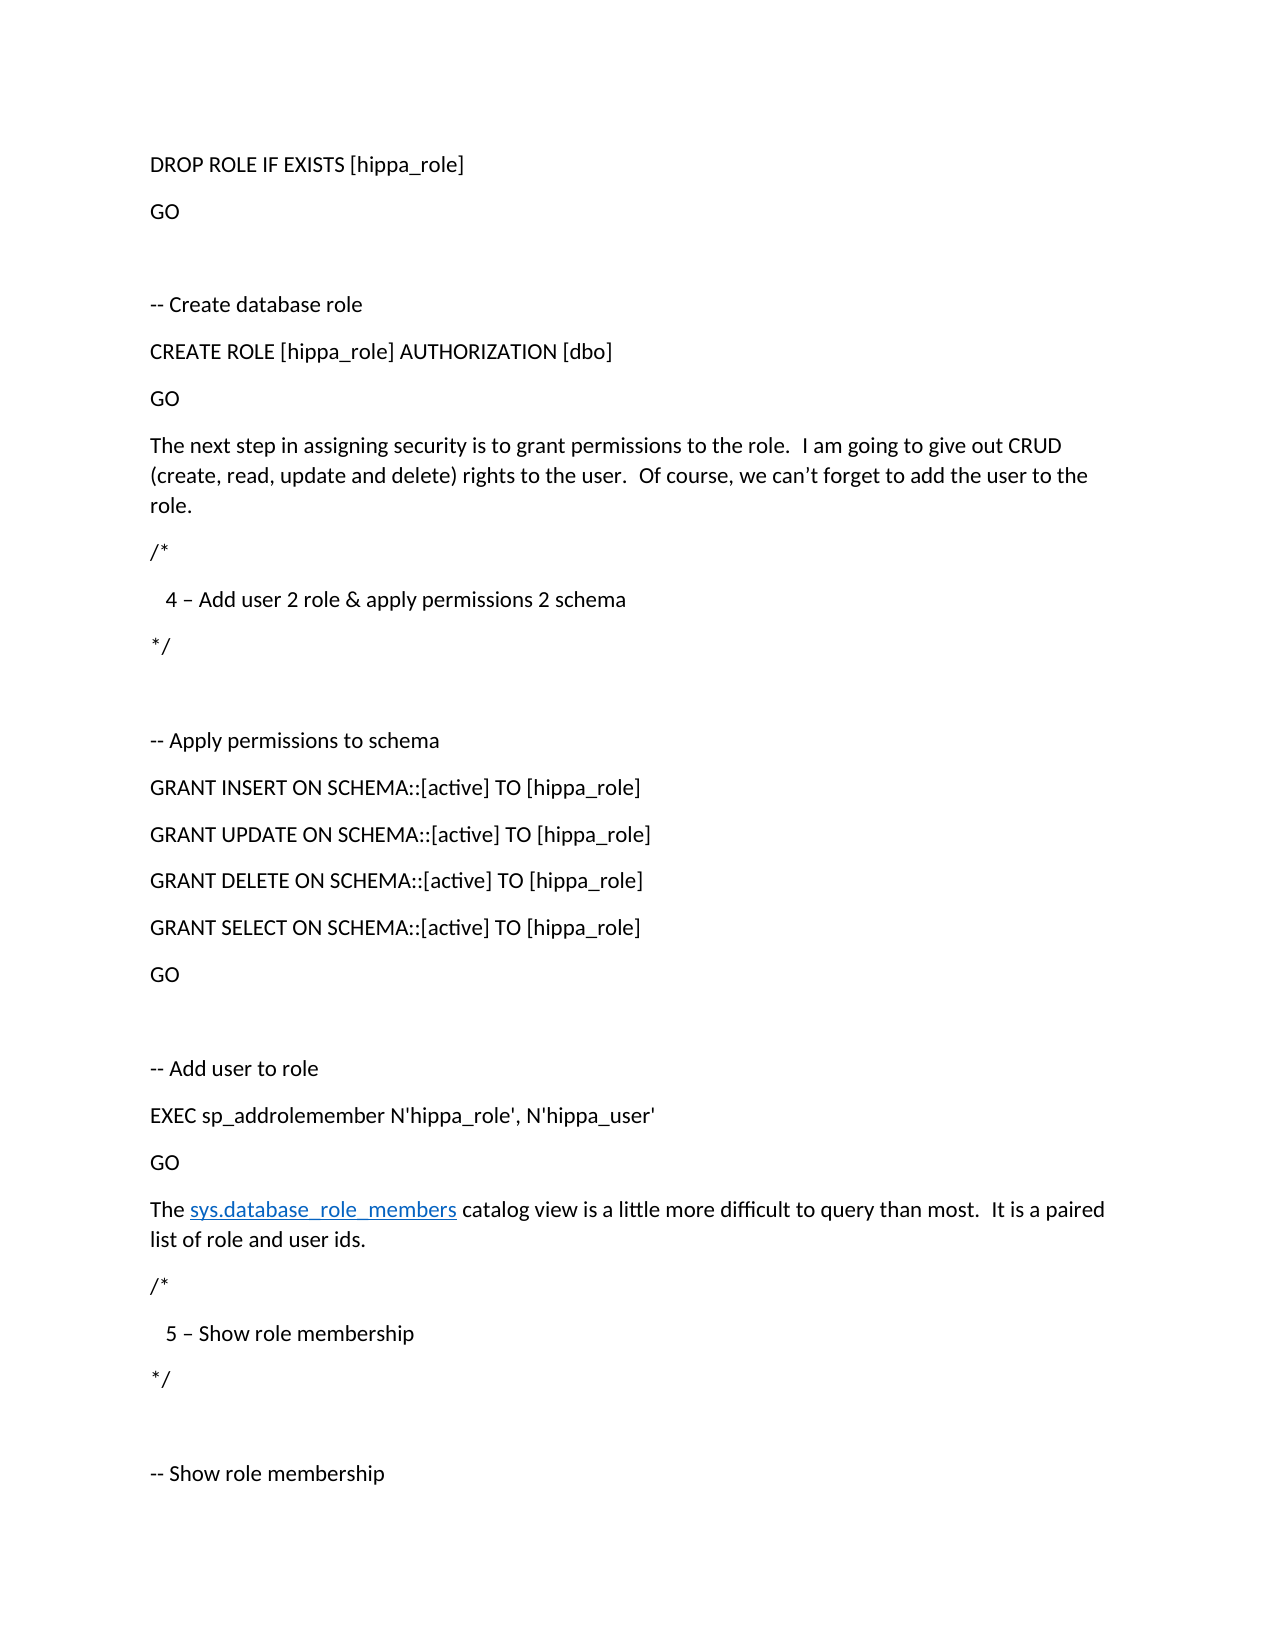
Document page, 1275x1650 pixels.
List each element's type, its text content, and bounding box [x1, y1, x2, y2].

text -- Add user to role [150, 1054, 1125, 1082]
text GRANT UPDATE ON SCHEMA::[active] TO [hippa_role] [150, 820, 1125, 848]
text DROP ROLE IF EXISTS [hippa_role] [150, 150, 1125, 178]
text GO [150, 960, 1125, 988]
text -- Apply permissions to schema [150, 726, 1125, 754]
text /* [150, 1272, 1125, 1300]
text 4 – Add user 2 role & apply permissions 2 schema [150, 585, 1125, 613]
text EXEC sp_addrolemember N'hippa_role', N'hippa_user' [150, 1101, 1125, 1129]
text 5 – Show role membership [150, 1319, 1125, 1347]
text The sys.database_role_members catalog view is a little more difficult to query than most. It is a paired list of role and user ids. [150, 1195, 1125, 1253]
text /* [150, 538, 1125, 567]
text GO [150, 384, 1125, 412]
text */ [150, 1366, 1125, 1394]
text GRANT INSERT ON SCHEMA::[active] TO [hippa_role] [150, 773, 1125, 801]
text GRANT DELETE ON SCHEMA::[active] TO [hippa_role] [150, 867, 1125, 895]
text GRANT SELECT ON SCHEMA::[active] TO [hippa_role] [150, 913, 1125, 942]
text GO [150, 1148, 1125, 1176]
text The next step in assigning security is to grant permissions to the role. I am going to give out CRUD (create, read, update and delete) rights to the user. Of course, we can’t forget to add the user to the role. [150, 431, 1125, 520]
text */ [150, 632, 1125, 660]
text -- Show role membership [150, 1459, 1125, 1487]
text -- Create database role [150, 291, 1125, 319]
text CREATE ROLE [hippa_role] AUTHORIZATION [dbo] [150, 337, 1125, 366]
text GO [150, 197, 1125, 225]
